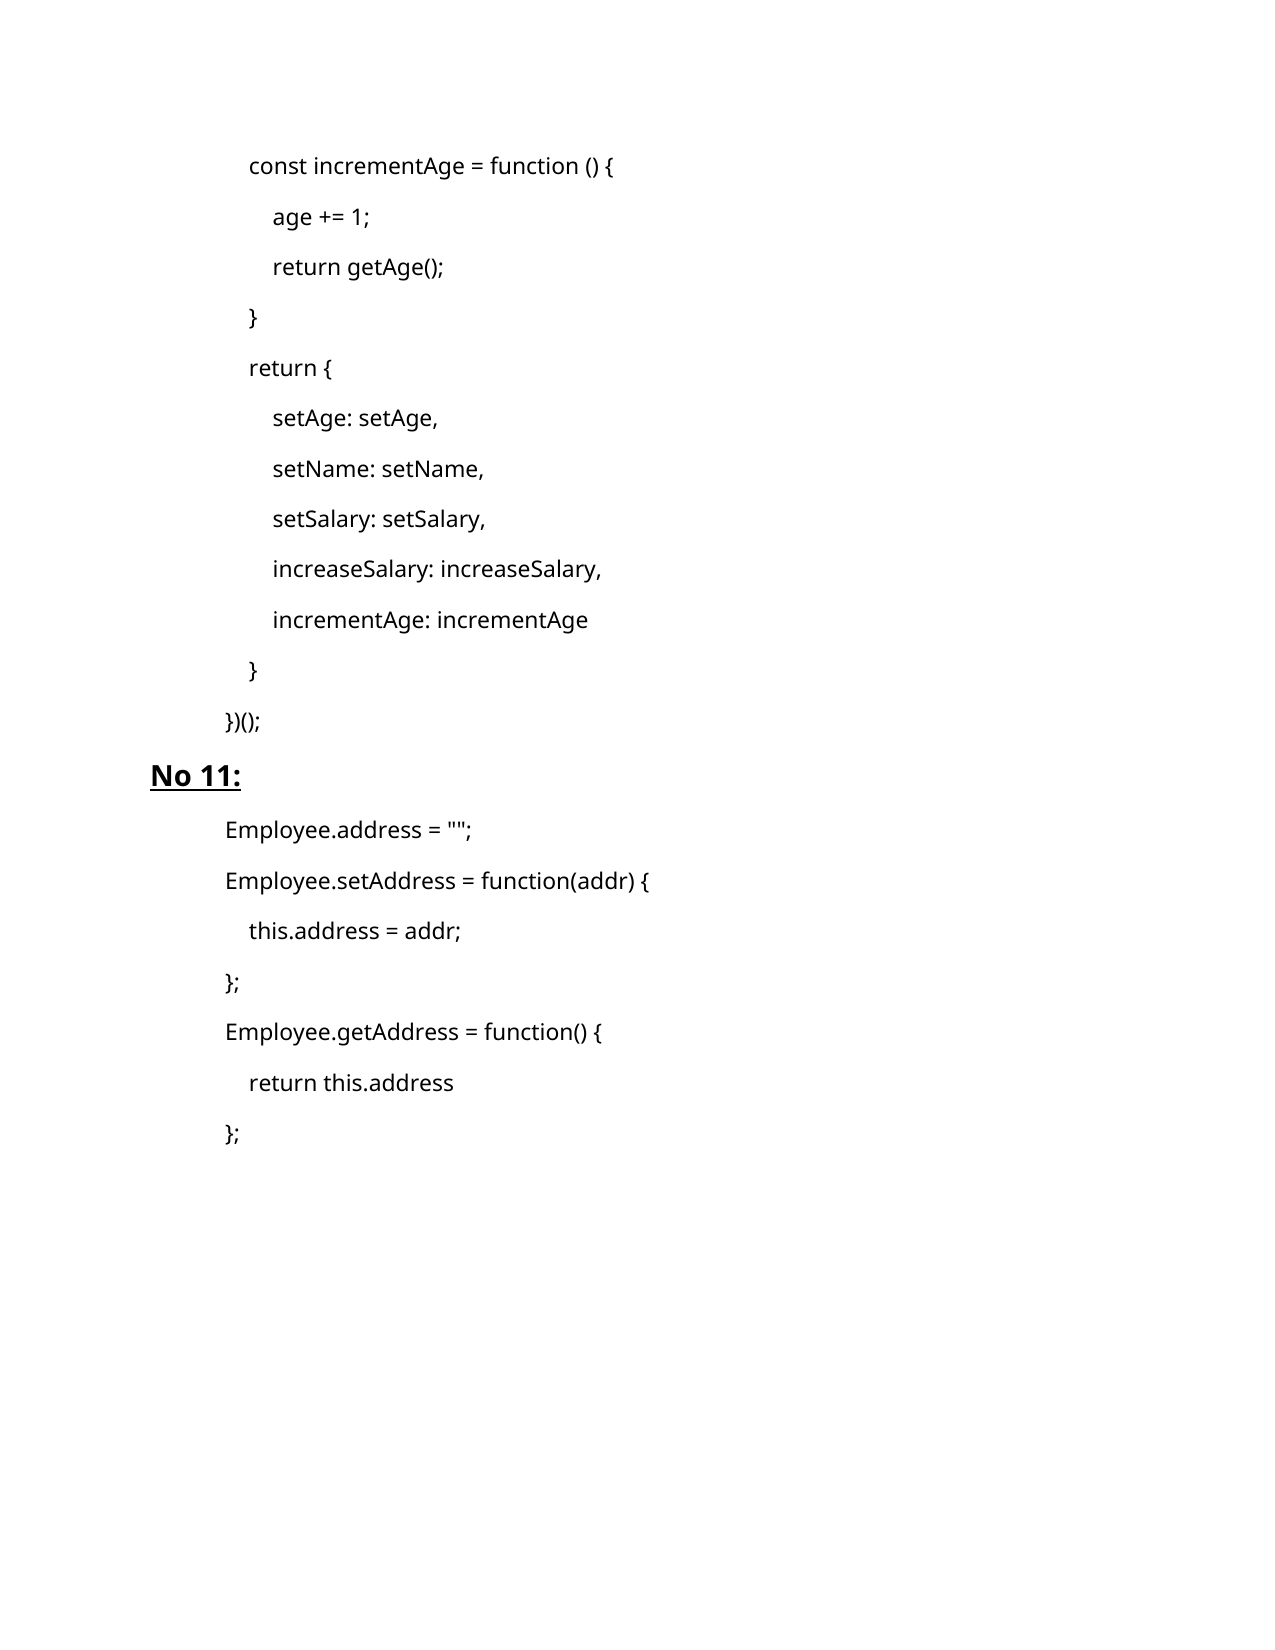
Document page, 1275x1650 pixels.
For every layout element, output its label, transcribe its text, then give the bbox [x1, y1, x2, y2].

text Employee.address = ""; [225, 814, 1125, 846]
text }; [225, 1117, 1125, 1148]
text } [225, 301, 1125, 332]
text incrementAge: incrementAge [225, 604, 1125, 635]
text setName: setName, [225, 452, 1125, 484]
text return getAge(); [225, 251, 1125, 282]
text No 11: [150, 755, 1125, 795]
text }; [225, 966, 1125, 997]
text })(); [225, 704, 1125, 736]
text this.address = addr; [225, 915, 1125, 947]
text const incrementAge = function () { [225, 150, 1125, 181]
text setAge: setAge, [225, 402, 1125, 433]
text return this.address [225, 1067, 1125, 1098]
text } [225, 654, 1125, 685]
text setSalary: setSalary, [225, 503, 1125, 534]
text Employee.getAddress = function() { [225, 1016, 1125, 1047]
text return { [225, 352, 1125, 383]
text age += 1; [225, 200, 1125, 232]
text Employee.setAddress = function(addr) { [225, 865, 1125, 896]
text increaseSalary: increaseSalary, [225, 553, 1125, 584]
